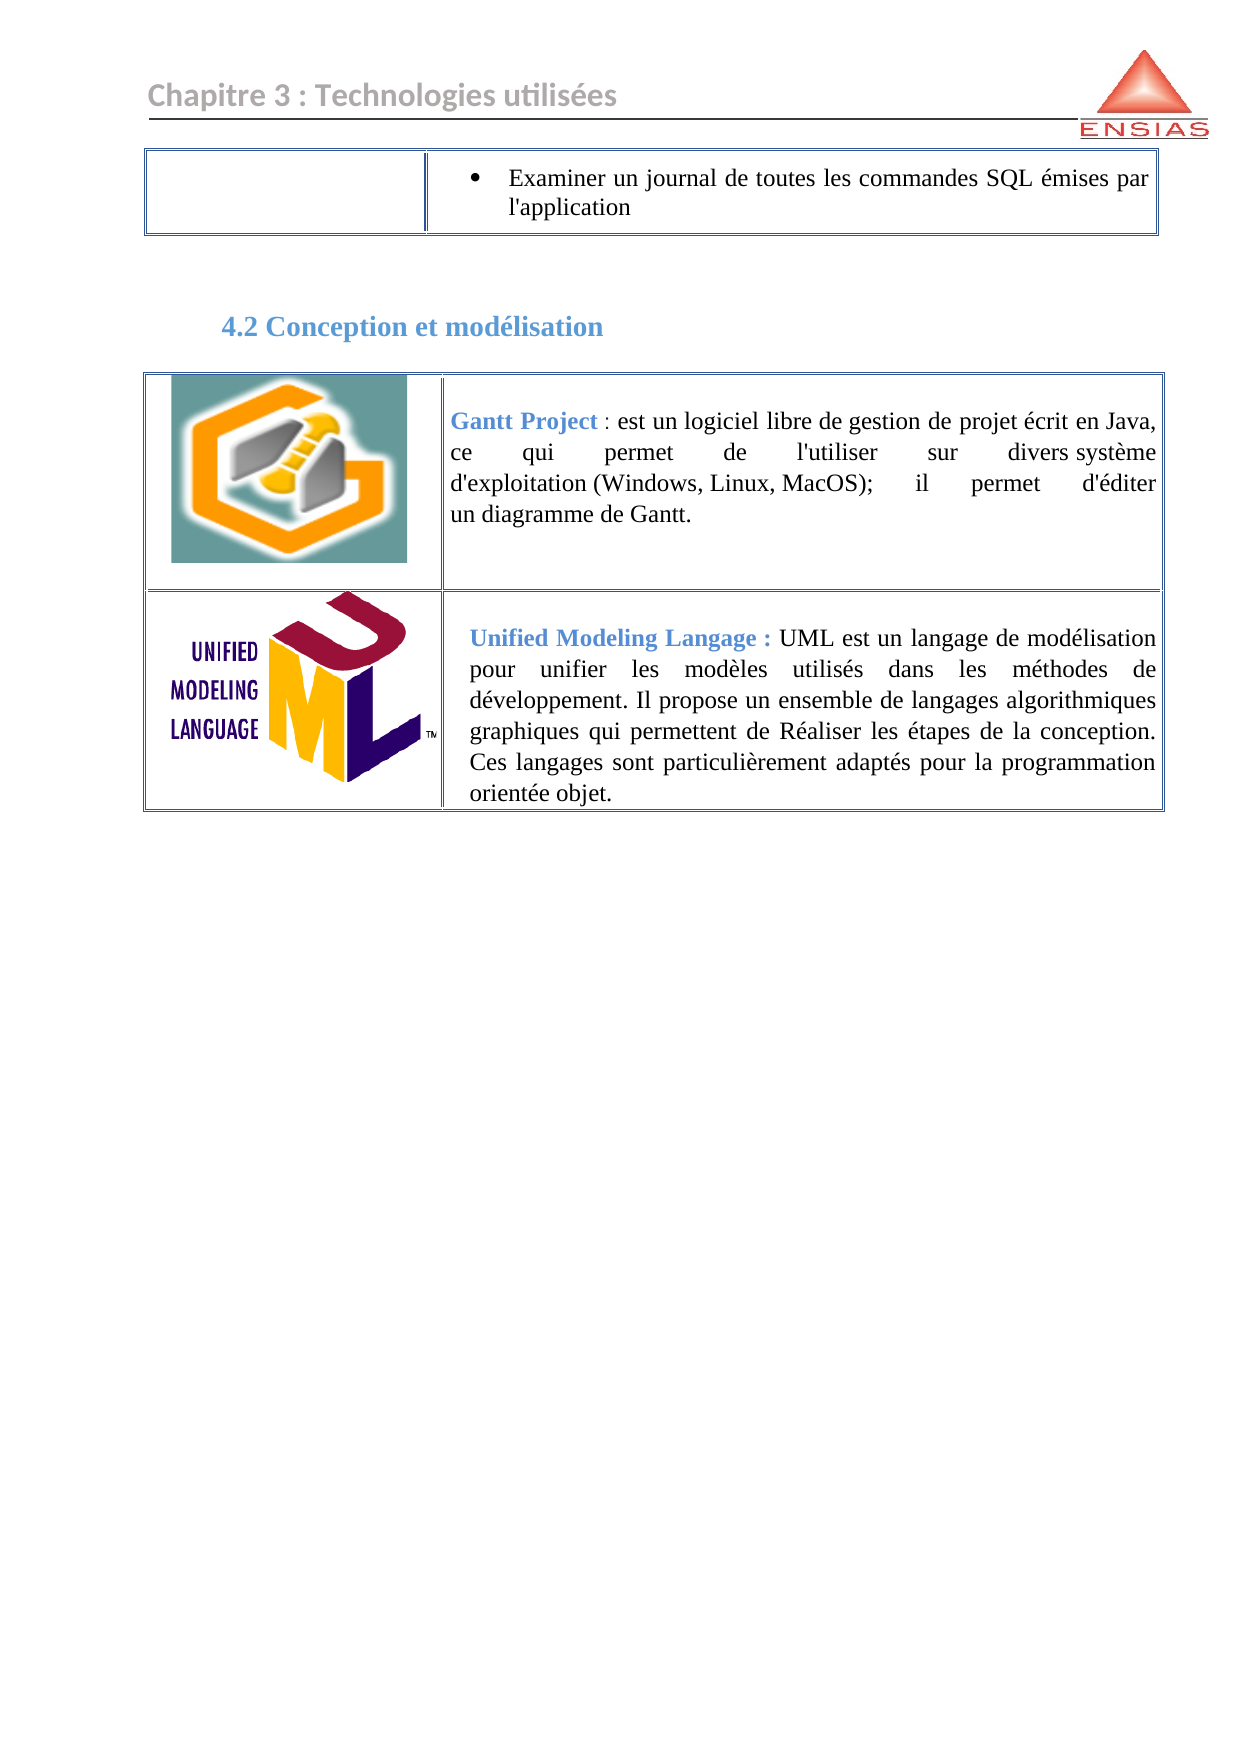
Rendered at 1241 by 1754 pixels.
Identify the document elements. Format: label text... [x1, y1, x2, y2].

table_cell Unified Modeling Langage : UML est un langage de modélisation pour unifier les modèles utilisés dans les méthodes de développement. Il propose un ensemble de langages algorithmiques graphiques qui permettent de Réaliser les étapes de la conception. Ces langages sont particulièrement adaptés pour la programmation orientée objet. [443, 589, 1162, 809]
table_header Gantt Project : est un logiciel libre de gestion de projet écrit en Java, ce qui permet de l'utiliser sur divers système d'exploitation (Windows, Linux, MacOS); il permet d'éditer un diagramme de Gantt. [443, 375, 1162, 588]
picture [1078, 50, 1211, 141]
picture [171, 591, 437, 782]
picture [171, 375, 408, 563]
table_header [145, 373, 443, 588]
table_cell [146, 589, 443, 809]
table_cell [147, 151, 426, 233]
subtitle 4.2 Conception et modélisation [148, 309, 1093, 343]
